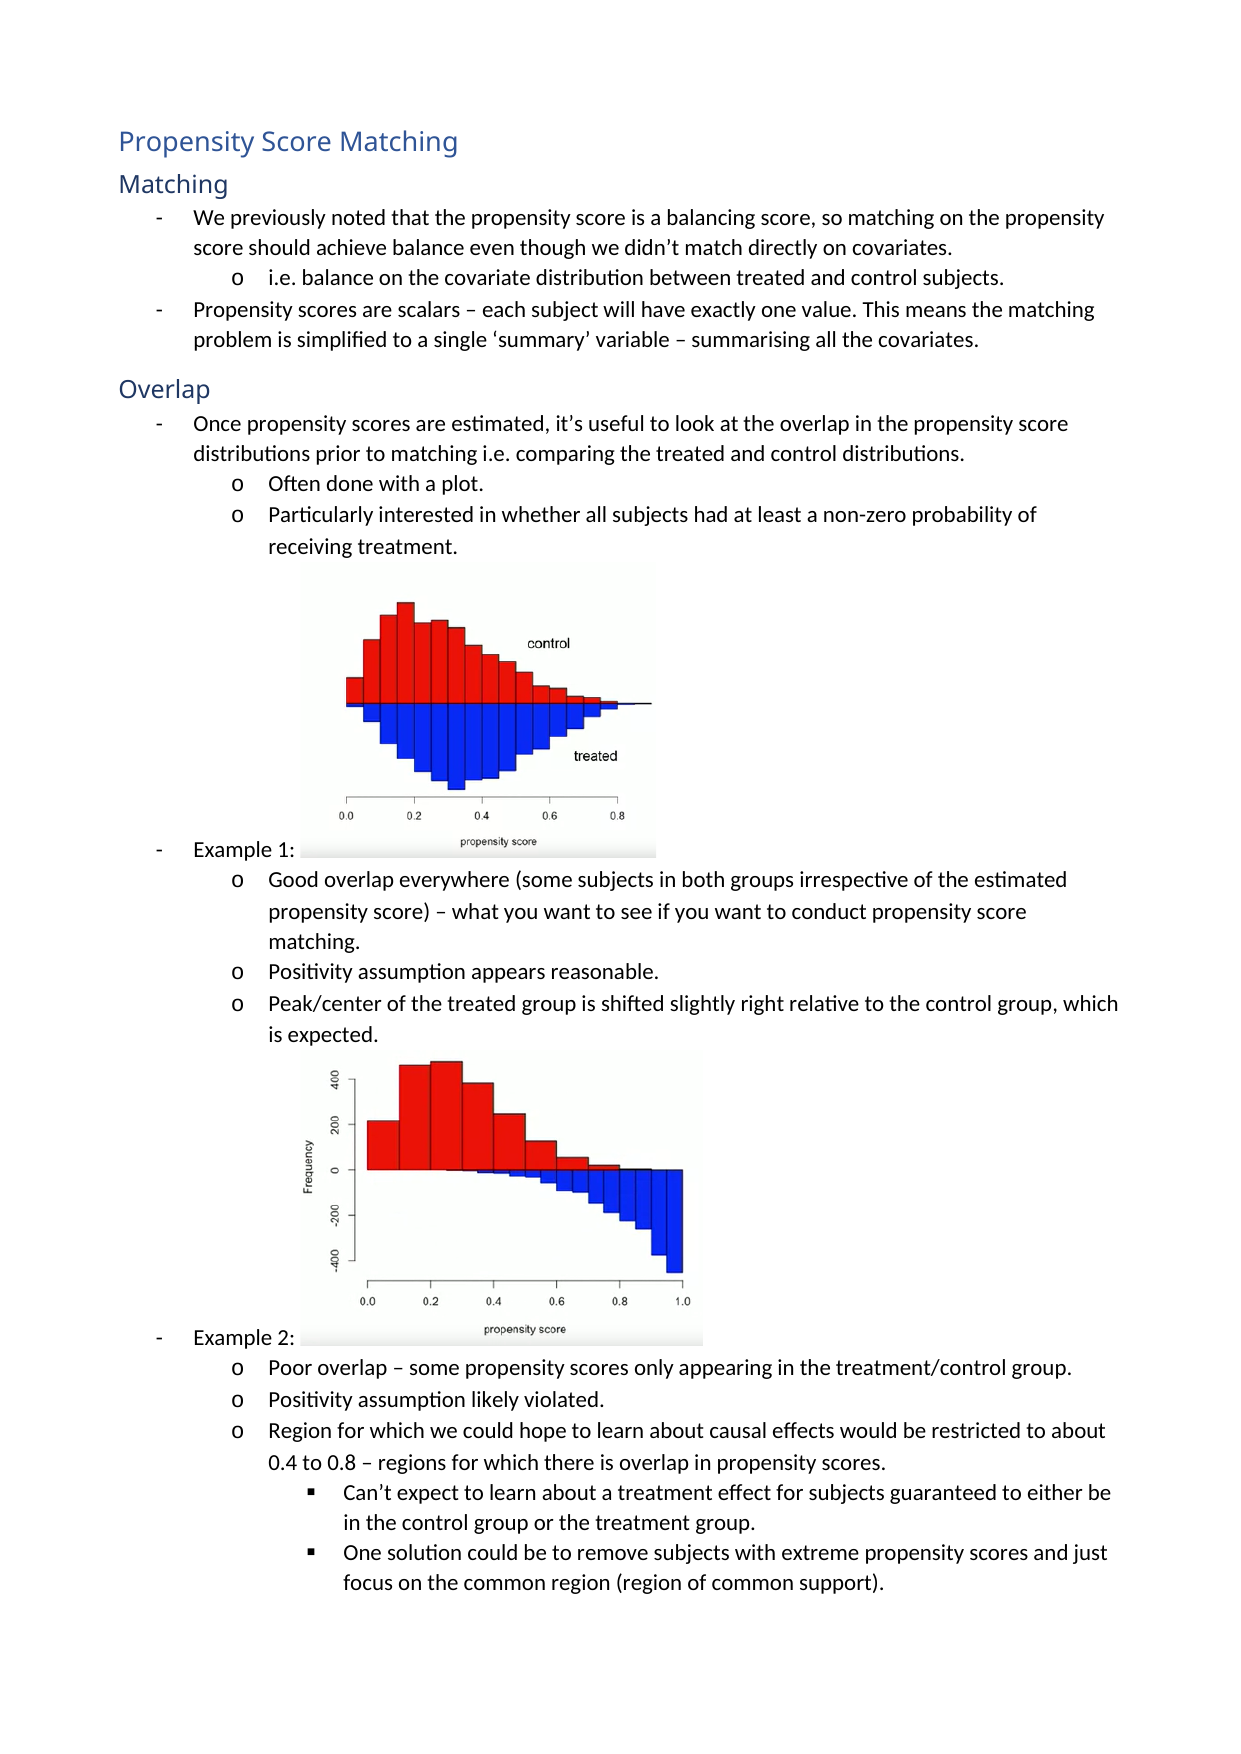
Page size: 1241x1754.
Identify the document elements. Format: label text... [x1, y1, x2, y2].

list Region for which we could hope to learn about causal effects would be restricted to about 0.4 to 0.8 – regions for which there is overlap in propensity scores. [231, 1416, 1122, 1476]
list i.e. balance on the covariate distribution between treated and control subjects. [231, 263, 1122, 293]
list Peak/center of the treated group is shifted slightly right relative to the control group, which is expected. [231, 989, 1122, 1048]
list Particularly interested in whether all subjects had at least a non-zero probability of receiving treatment. [231, 501, 1122, 560]
subtitle Overlap [118, 372, 1122, 406]
list Often done with a plot. [231, 469, 1122, 498]
list Once propensity scores are estimated, it’s useful to look at the overlap in the propensity score distributions prior to matching i.e. comparing the treated and control distributions. [156, 409, 1122, 467]
subtitle Matching [118, 166, 1122, 200]
list Positivity assumption appears reasonable. [231, 957, 1122, 986]
list Poor overlap – some propensity scores only appearing in the treatment/control group. [231, 1353, 1122, 1383]
subtitle Propensity Score Matching [118, 122, 1122, 159]
list Can’t expect to learn about a treatment effect for subjects guaranteed to either be in the control group or the treatment group. [306, 1478, 1122, 1536]
picture [300, 1050, 703, 1346]
list Positivity assumption likely violated. [231, 1385, 1122, 1414]
list We previously noted that the propensity score is a balancing score, so matching on the propensity score should achieve balance even though we didn’t match directly on covariates. [156, 203, 1122, 261]
list Propensity scores are scalars – each subject will have exactly one value. This means the matching problem is simplified to a single ‘summary’ variable – summarising all the covariates. [156, 295, 1122, 353]
picture [300, 562, 657, 858]
list Good overlap everywhere (some subjects in both groups irrespective of the estimated propensity score) – what you want to see if you want to conduct propensity score matching. [231, 865, 1122, 955]
list One solution could be to remove subjects with extreme propensity scores and just focus on the common region (region of common support). [306, 1538, 1122, 1597]
